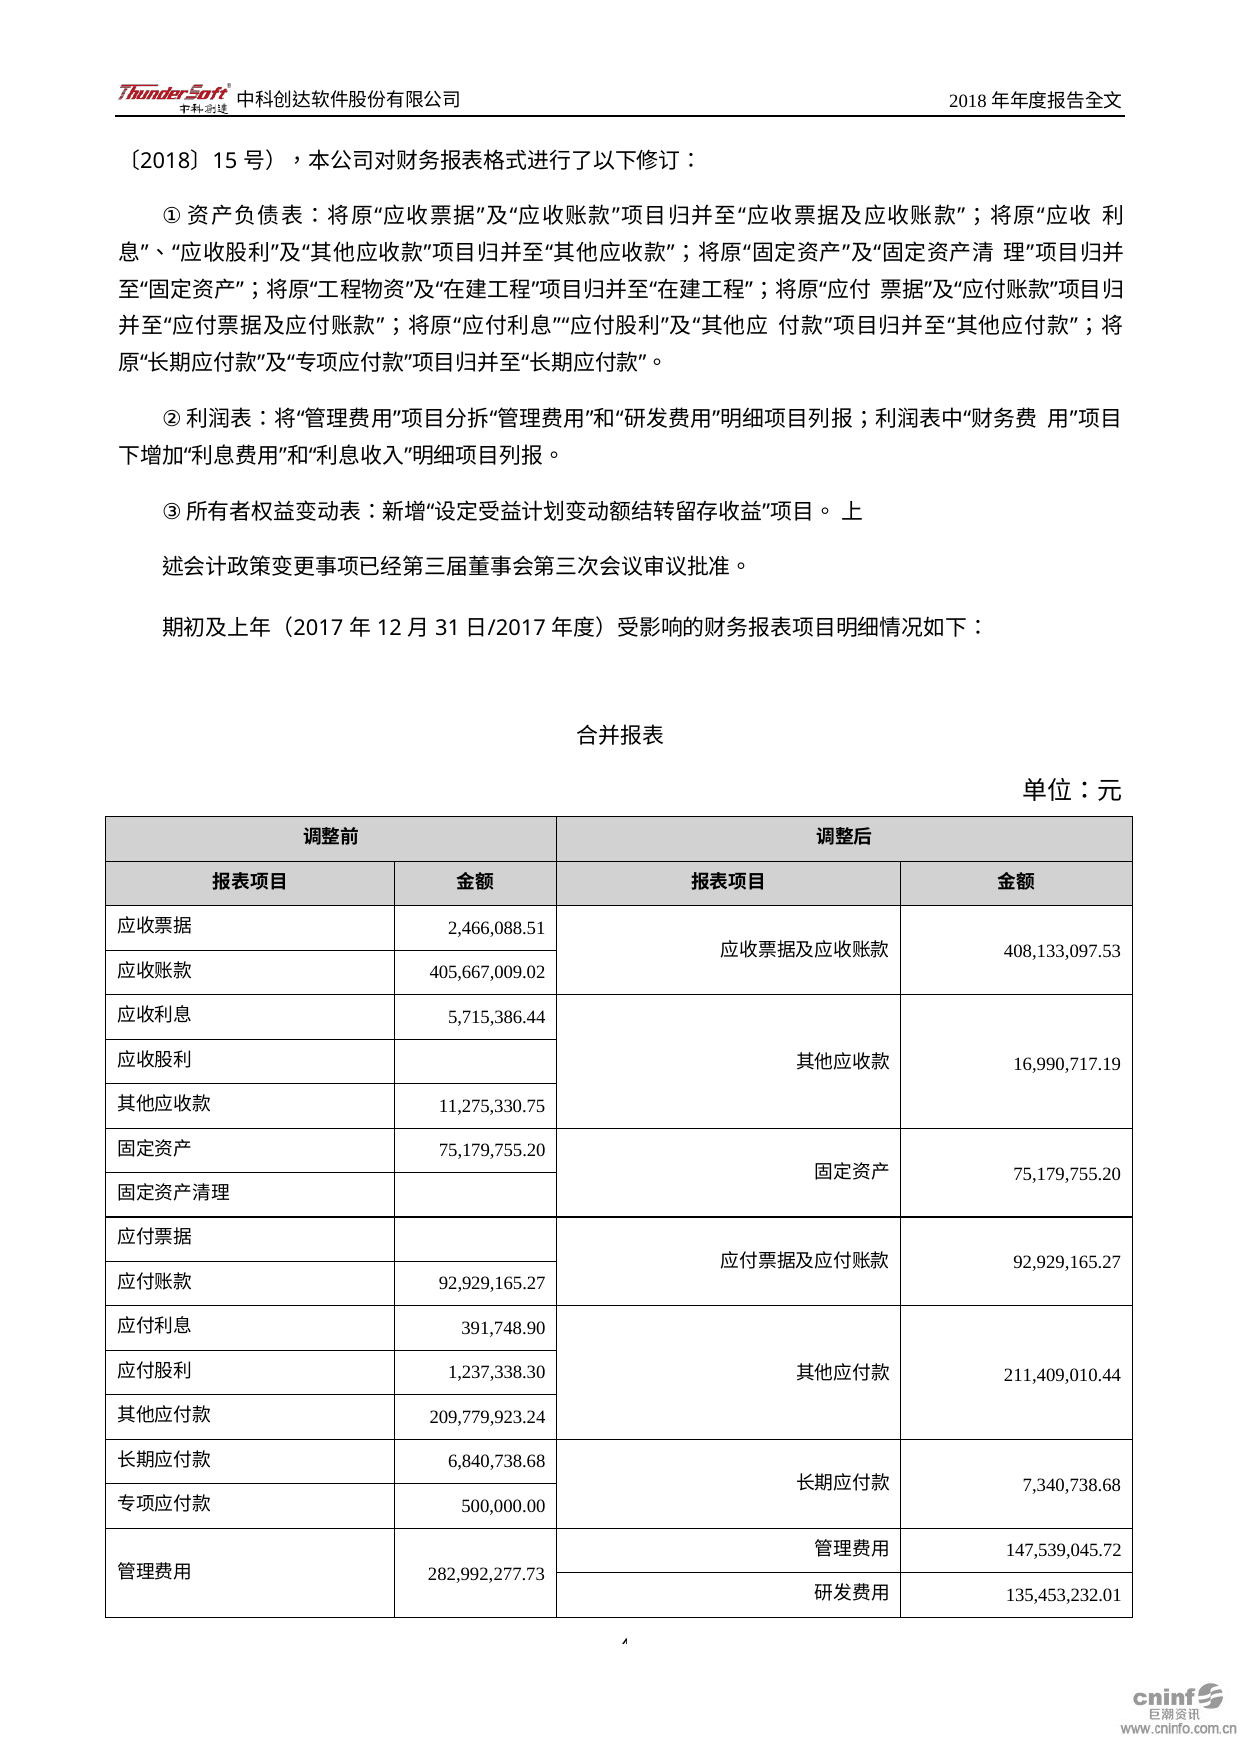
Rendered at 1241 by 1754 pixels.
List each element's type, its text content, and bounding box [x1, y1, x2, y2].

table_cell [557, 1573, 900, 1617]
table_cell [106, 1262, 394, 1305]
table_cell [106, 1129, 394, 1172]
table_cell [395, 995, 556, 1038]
text 〔2018〕15 号），本公司对财务报表格式进行了以下修订： [118, 145, 1134, 175]
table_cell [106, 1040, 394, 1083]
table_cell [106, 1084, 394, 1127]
text 期初及上年（2017 年 12 月 31 日/2017 年度）受影响的财务报表项目明细情况如下： [162, 612, 1134, 642]
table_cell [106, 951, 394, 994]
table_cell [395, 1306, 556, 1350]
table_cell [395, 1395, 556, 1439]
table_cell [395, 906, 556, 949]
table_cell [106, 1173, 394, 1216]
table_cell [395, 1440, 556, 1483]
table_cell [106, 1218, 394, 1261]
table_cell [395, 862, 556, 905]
picture [1115, 1680, 1240, 1737]
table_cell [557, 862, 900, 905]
text ②利润表：将“管理费用”项目分拆“管理费用”和“研发费用”明细项目列报；利润表中“财务费 用”项目下增加“利息费用”和“利息收入”明细项目列报。 [118, 403, 1122, 469]
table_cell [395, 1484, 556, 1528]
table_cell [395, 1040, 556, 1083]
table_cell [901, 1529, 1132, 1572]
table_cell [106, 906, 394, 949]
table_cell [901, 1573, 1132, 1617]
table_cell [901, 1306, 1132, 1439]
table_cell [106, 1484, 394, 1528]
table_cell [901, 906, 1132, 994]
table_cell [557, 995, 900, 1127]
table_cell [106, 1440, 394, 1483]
text ③所有者权益变动表：新增“设定受益计划变动额结转留存收益”项目。 上述会计政策变更事项已经第三届董事会第三次会议审议批准。 [162, 496, 864, 581]
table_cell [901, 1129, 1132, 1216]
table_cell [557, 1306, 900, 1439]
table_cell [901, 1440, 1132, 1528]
text 单位：元 [96, 773, 1122, 807]
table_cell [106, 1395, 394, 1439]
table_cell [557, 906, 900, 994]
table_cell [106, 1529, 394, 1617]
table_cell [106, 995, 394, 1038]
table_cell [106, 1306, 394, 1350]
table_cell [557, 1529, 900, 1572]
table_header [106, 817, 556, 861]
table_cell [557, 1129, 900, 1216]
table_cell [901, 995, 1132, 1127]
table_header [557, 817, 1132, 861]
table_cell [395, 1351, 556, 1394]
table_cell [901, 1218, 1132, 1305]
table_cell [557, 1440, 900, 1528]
text ①资产负债表：将原“应收票据”及“应收账款”项目归并至“应收票据及应收账款”；将原“应收 利息”、“应收股利”及“其他应收款”项目归并至“其他应收款”；将原“固定资产”及“固定资产清 理”项目归并至“固定资产”；将原“工程物资”及“在建工程”项目归并至“在建工程”；将原“应付 票据”及“应付账款”项目归并至“应付票据及应付账款”；将原“应付利息”“应付股利”及“其他应 付款”项目归并至“其他应付款”；将原“长期应付款”及“专项应付款”项目归并至“长期应付款”。 [118, 201, 1125, 377]
text 合并报表 [116, 720, 1125, 750]
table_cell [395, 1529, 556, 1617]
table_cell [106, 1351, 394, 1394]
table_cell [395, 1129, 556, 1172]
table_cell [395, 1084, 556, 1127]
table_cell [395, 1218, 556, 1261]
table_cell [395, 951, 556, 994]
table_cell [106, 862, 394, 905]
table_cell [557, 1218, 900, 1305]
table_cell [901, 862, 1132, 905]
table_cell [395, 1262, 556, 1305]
picture [118, 83, 231, 114]
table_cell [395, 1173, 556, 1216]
